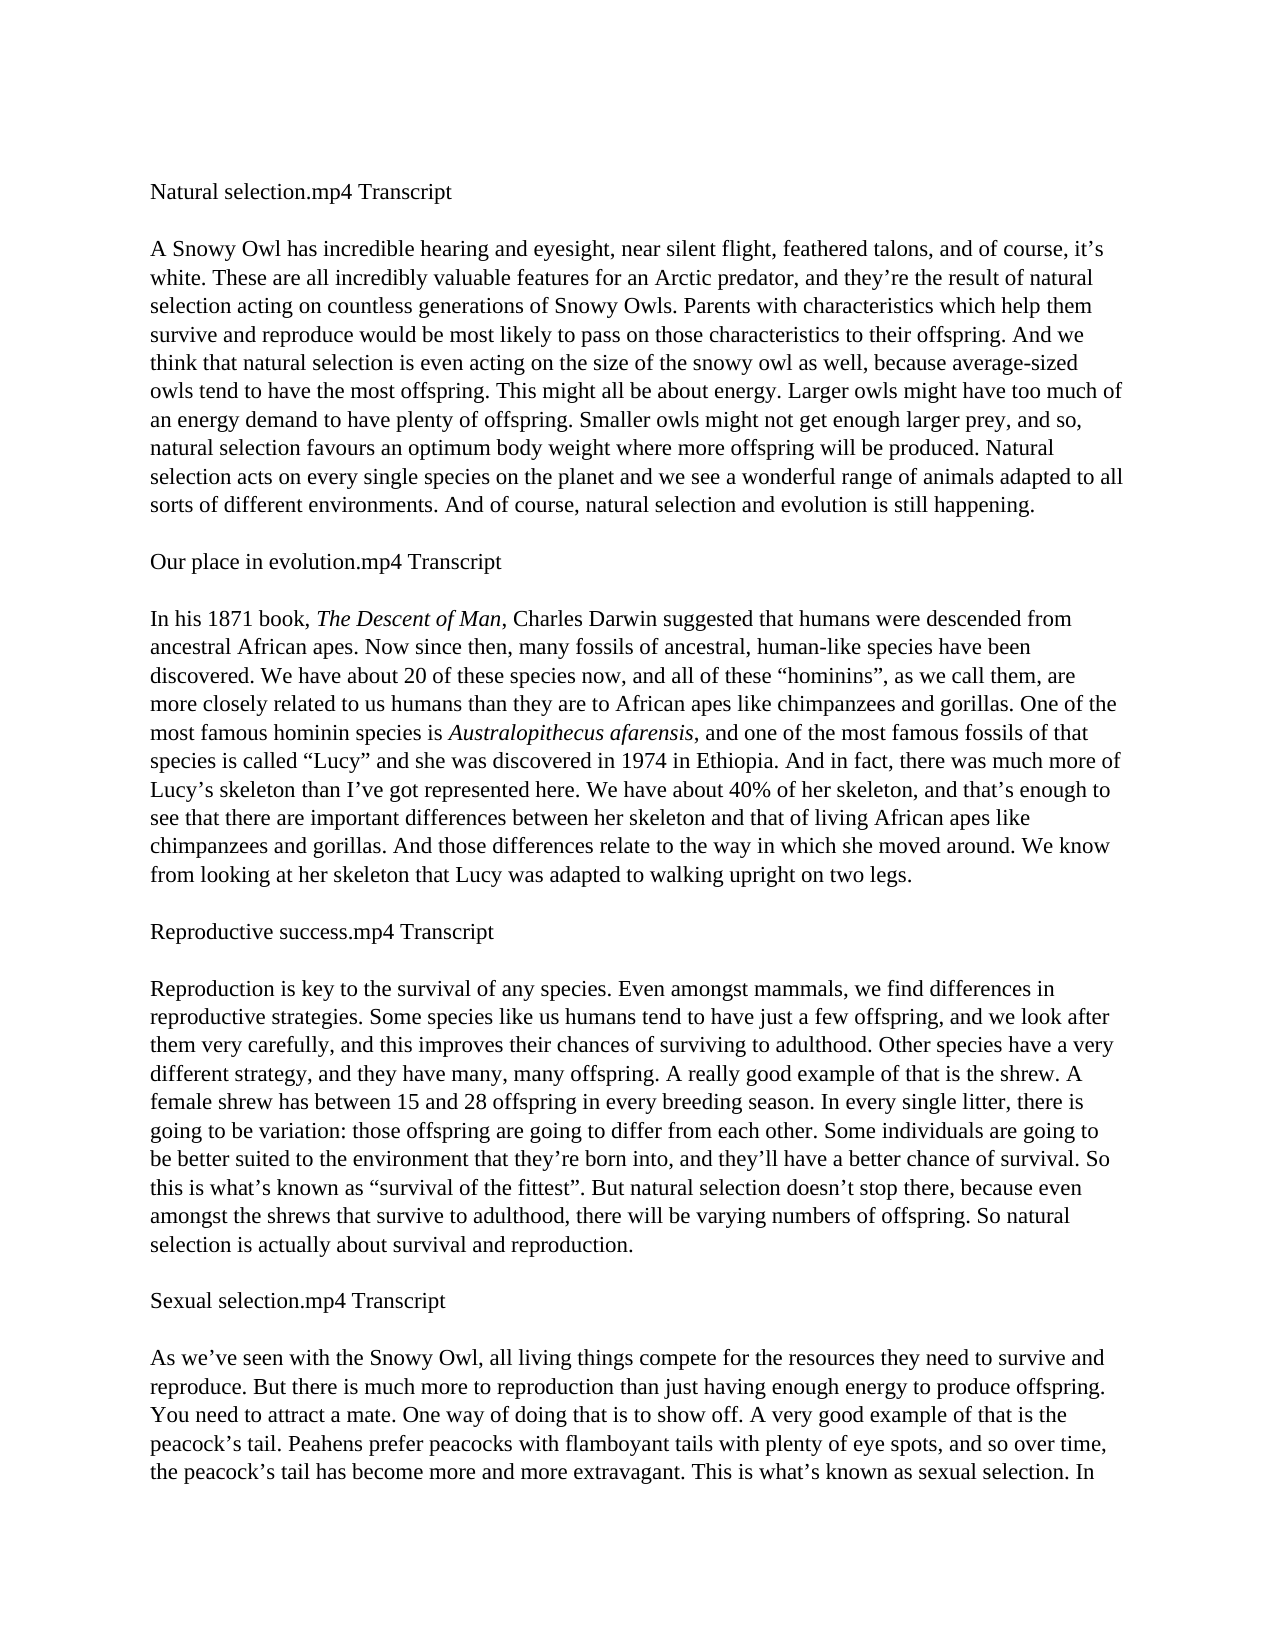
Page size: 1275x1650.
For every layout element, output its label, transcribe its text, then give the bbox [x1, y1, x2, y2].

text A Snowy Owl has incredible hearing and eyesight, near silent flight, feathered talons, and of course, it’s white. These are all incredibly valuable features for an Arctic predator, and they’re the result of natural selection acting on countless generations of Snowy Owls. Parents with characteristics which help them survive and reproduce would be most likely to pass on those characteristics to their offspring. And we think that natural selection is even acting on the size of the snowy owl as well, because average-sized owls tend to have the most offspring. This might all be about energy. Larger owls might have too much of an energy demand to have plenty of offspring. Smaller owls might not get enough larger prey, and so, natural selection favours an optimum body weight where more offspring will be produced. Natural selection acts on every single species on the planet and we see a wonderful range of animals adapted to all sorts of different environments. And of course, natural selection and evolution is still happening. [150, 235, 1125, 518]
text Reproductive success.mp4 Transcript [150, 918, 1125, 944]
text Our place in evolution.mp4 Transcript [150, 548, 1125, 574]
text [150, 1344, 1125, 1484]
text Reproduction is key to the survival of any species. Even amongst mammals, we find differences in reproductive strategies. Some species like us humans tend to have just a few offspring, and we look after them very carefully, and this improves their chances of surviving to adulthood. Other species have a very different strategy, and they have many, many offspring. A really good example of that is the shrew. A female shrew has between 15 and 28 offspring in every breeding season. In every single litter, there is going to be variation: those offspring are going to differ from each other. Some individuals are going to be better suited to the environment that they’re born into, and they’ll have a better chance of survival. So this is what’s known as “survival of the fittest”. But natural selection doesn’t stop there, because even amongst the shrews that survive to adulthood, there will be varying numbers of offspring. So natural selection is actually about survival and reproduction. [150, 975, 1125, 1257]
text Natural selection.mp4 Transcript [150, 178, 1125, 205]
text In his 1871 book, The Descent of Man, Charles Darwin suggested that humans were descended from ancestral African apes. Now since then, many fossils of ancestral, human-like species have been discovered. We have about 20 of these species now, and all of these “hominins”, as we call them, are more closely related to us humans than they are to African apes like chimpanzees and gorillas. One of the most famous hominin species is Australopithecus afarensis, and one of the most famous fossils of that species is called “Lucy” and she was discovered in 1974 in Ethiopia. And in fact, there was much more of Lucy’s skeleton than I’ve got represented here. We have about 40% of her skeleton, and that’s enough to see that there are important differences between her skeleton and that of living African apes like chimpanzees and gorillas. And those differences relate to the way in which she moved around. We know from looking at her skeleton that Lucy was adapted to walking upright on two legs. [150, 605, 1125, 887]
text Sexual selection.mp4 Transcript [150, 1287, 1125, 1314]
